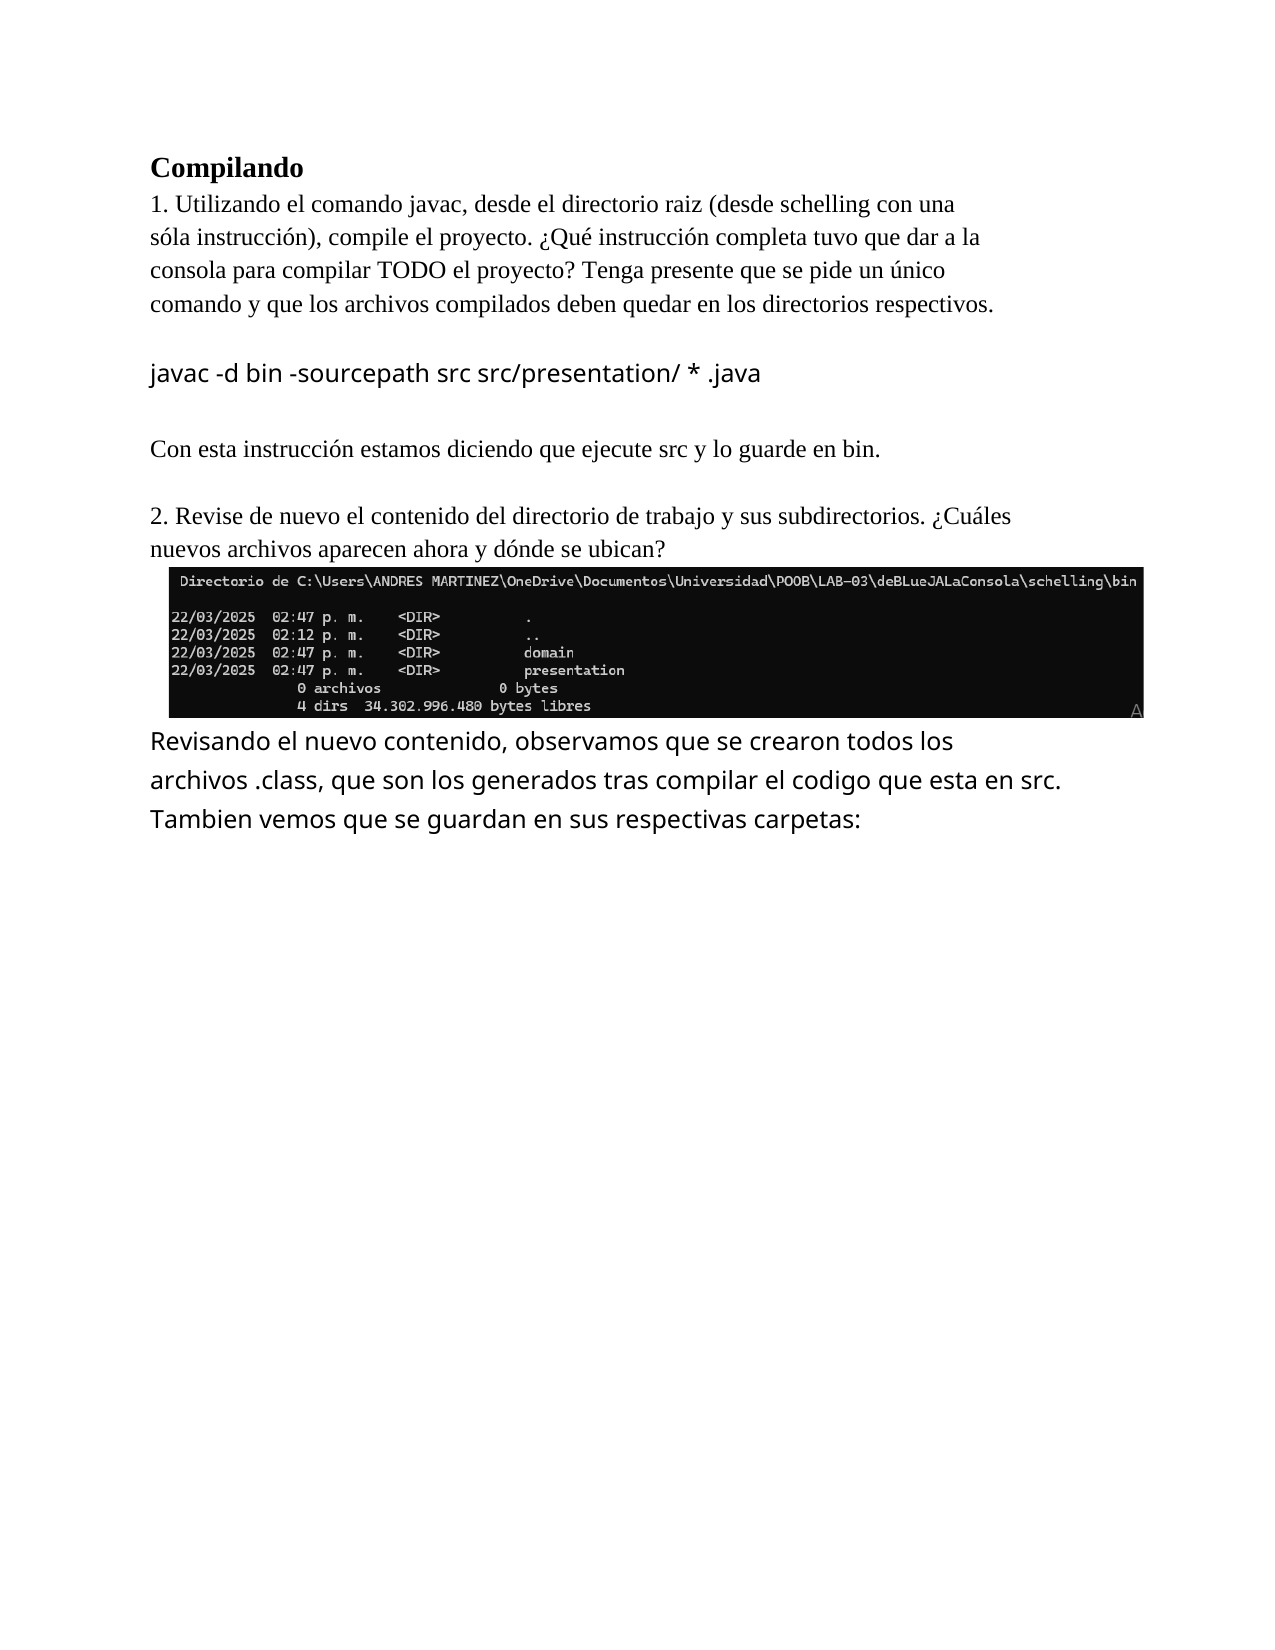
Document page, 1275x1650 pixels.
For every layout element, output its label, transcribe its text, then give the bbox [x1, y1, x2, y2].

text Revisando el nuevo contenido, observamos que se crearon todos los archivos .class, que son los generados tras compilar el codigo que esta en src. Tambien vemos que se guardan en sus respectivas carpetas: [150, 568, 1125, 836]
text 2. Revise de nuevo el contenido del directorio de trabajo y sus subdirectorios. ¿Cuáles [150, 501, 1125, 530]
text Con esta instrucción estamos diciendo que ejecute src y lo guarde en bin. [150, 434, 1125, 463]
text consola para compilar TODO el proyecto? Tenga presente que se pide un único [150, 256, 1125, 284]
text Compilando [150, 150, 1125, 183]
text 1. Utilizando el comando javac, desde el directorio raiz (desde schelling con una [150, 189, 1125, 218]
text sóla instrucción), compile el proyecto. ¿Qué instrucción completa tuvo que dar a la [150, 222, 1125, 251]
text comando y que los archivos compilados deben quedar en los directorios respectivos. [150, 289, 1125, 318]
text nuevos archivos aparecen ahora y dónde se ubican? [150, 534, 1125, 563]
text javac -d bin -sourcepath src src/presentation/ * .java [150, 356, 1125, 429]
